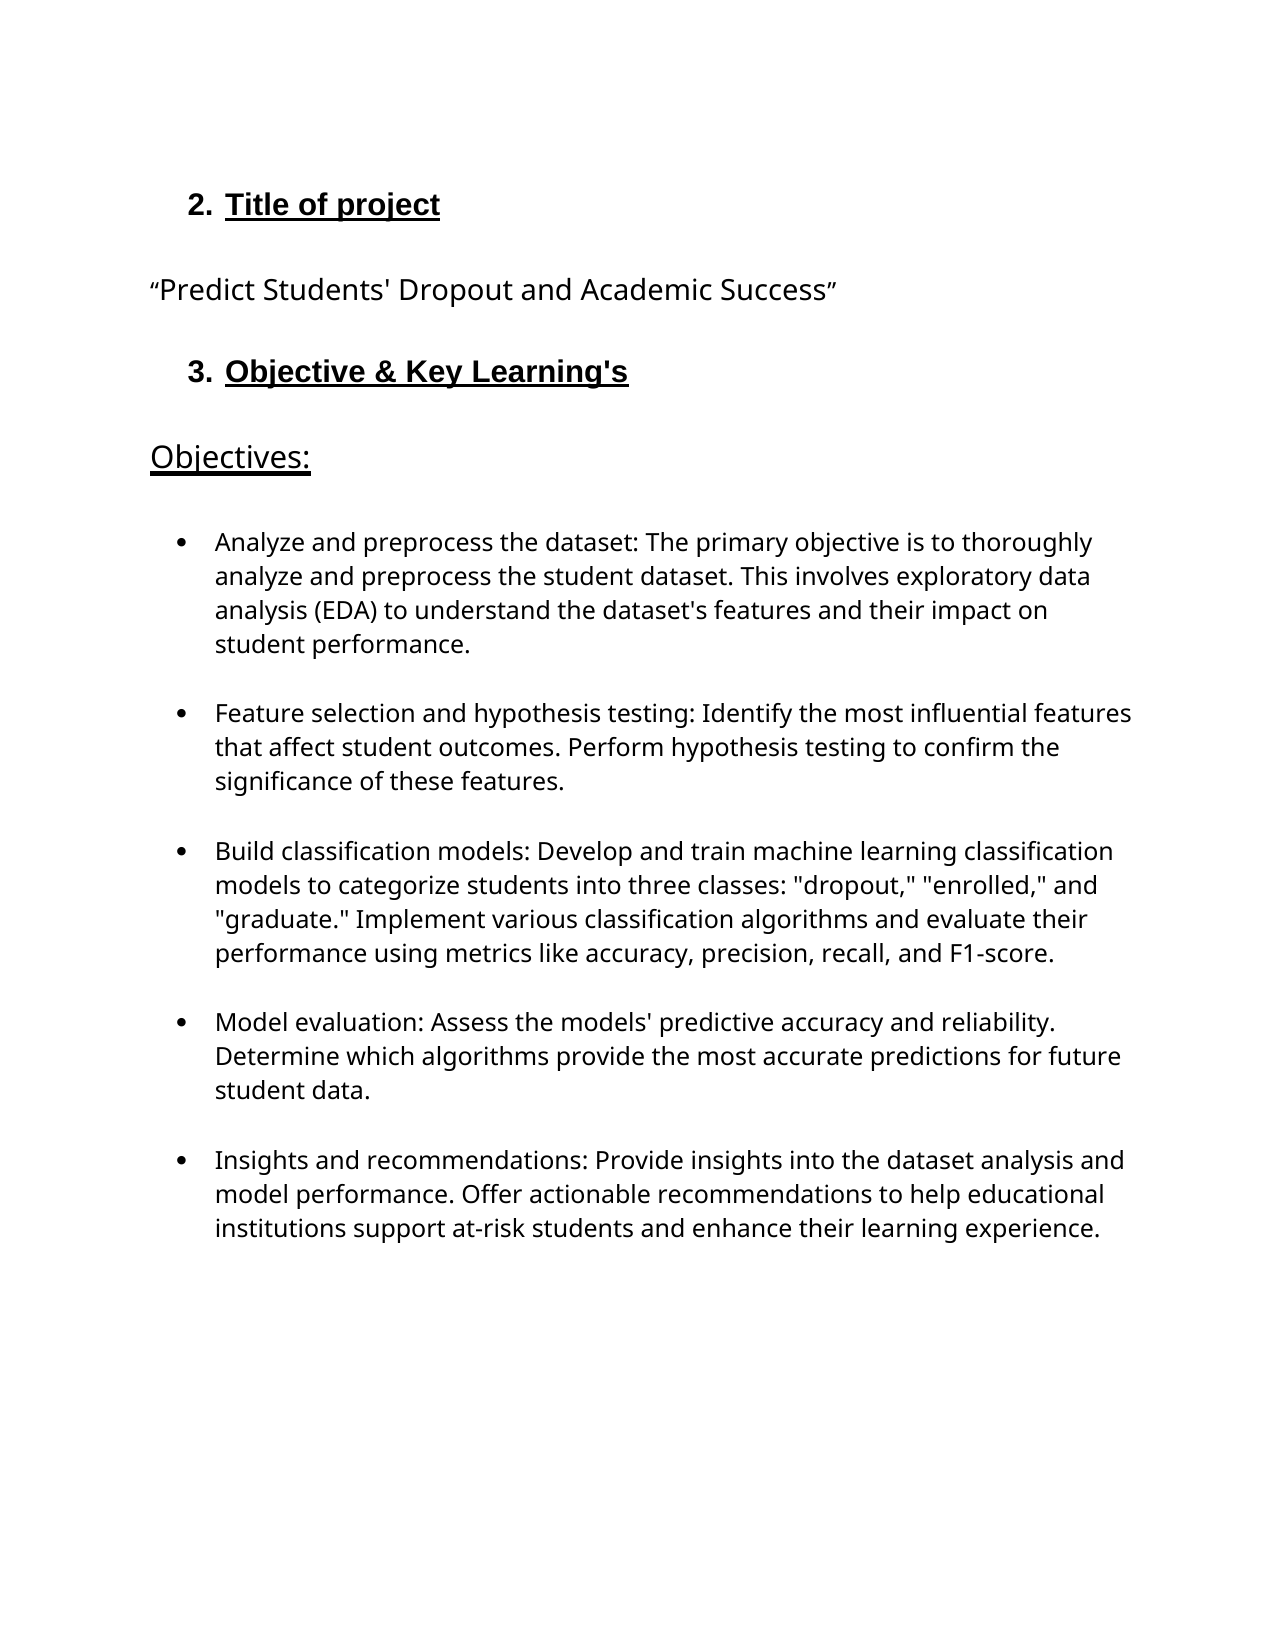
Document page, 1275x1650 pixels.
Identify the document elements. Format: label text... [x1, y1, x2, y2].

subtitle Objectives: [150, 435, 1139, 478]
subtitle Objective & Key Learning's [187, 353, 1139, 389]
text “Predict Students' Dropout and Academic Success” [150, 269, 1139, 308]
list Analyze and preprocess the dataset: The primary objective is to thoroughly analyze and preprocess the student dataset. This involves exploratory data analysis (EDA) to understand the dataset's features and their impact on student performance. [177, 524, 1139, 660]
subtitle Title of project [187, 186, 1139, 222]
list Insights and recommendations: Provide insights into the dataset analysis and model performance. Offer actionable recommendations to help educational institutions support at-risk students and enhance their learning experience. [177, 1142, 1139, 1244]
list Feature selection and hypothesis testing: Identify the most influential features that affect student outcomes. Perform hypothesis testing to confirm the significance of these features. [177, 696, 1139, 798]
list Model evaluation: Assess the models' predictive accuracy and reliability. Determine which algorithms provide the most accurate predictions for future student data. [177, 1005, 1139, 1107]
list Build classification models: Develop and train machine learning classification models to categorize students into three classes: "dropout," "enrolled," and "graduate." Implement various classification algorithms and evaluate their performance using metrics like accuracy, precision, recall, and F1-score. [177, 833, 1139, 969]
